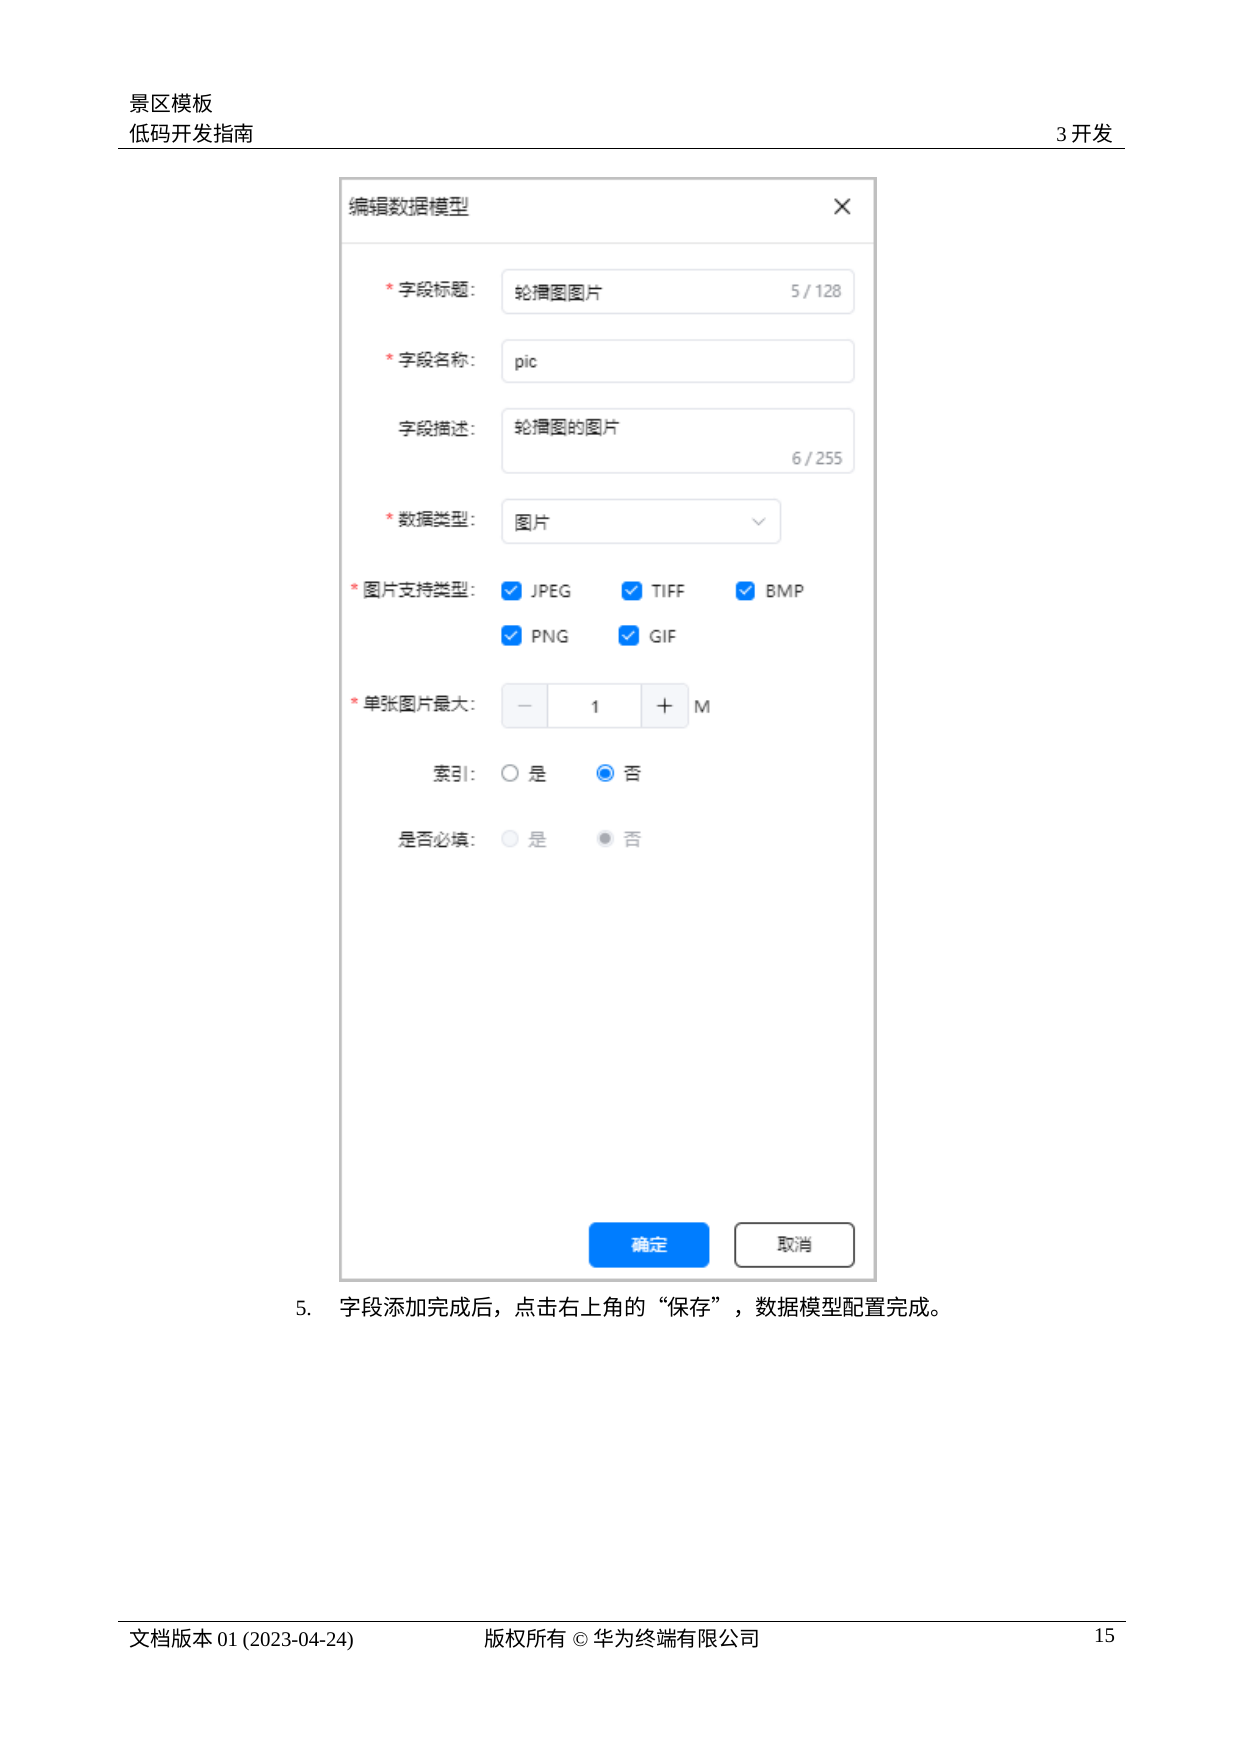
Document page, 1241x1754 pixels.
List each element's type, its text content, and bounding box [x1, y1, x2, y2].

picture [339, 177, 877, 1282]
list 字段添加完成后，点击右上角的“保存”，数据模型配置完成。 [295, 1289, 1122, 1321]
